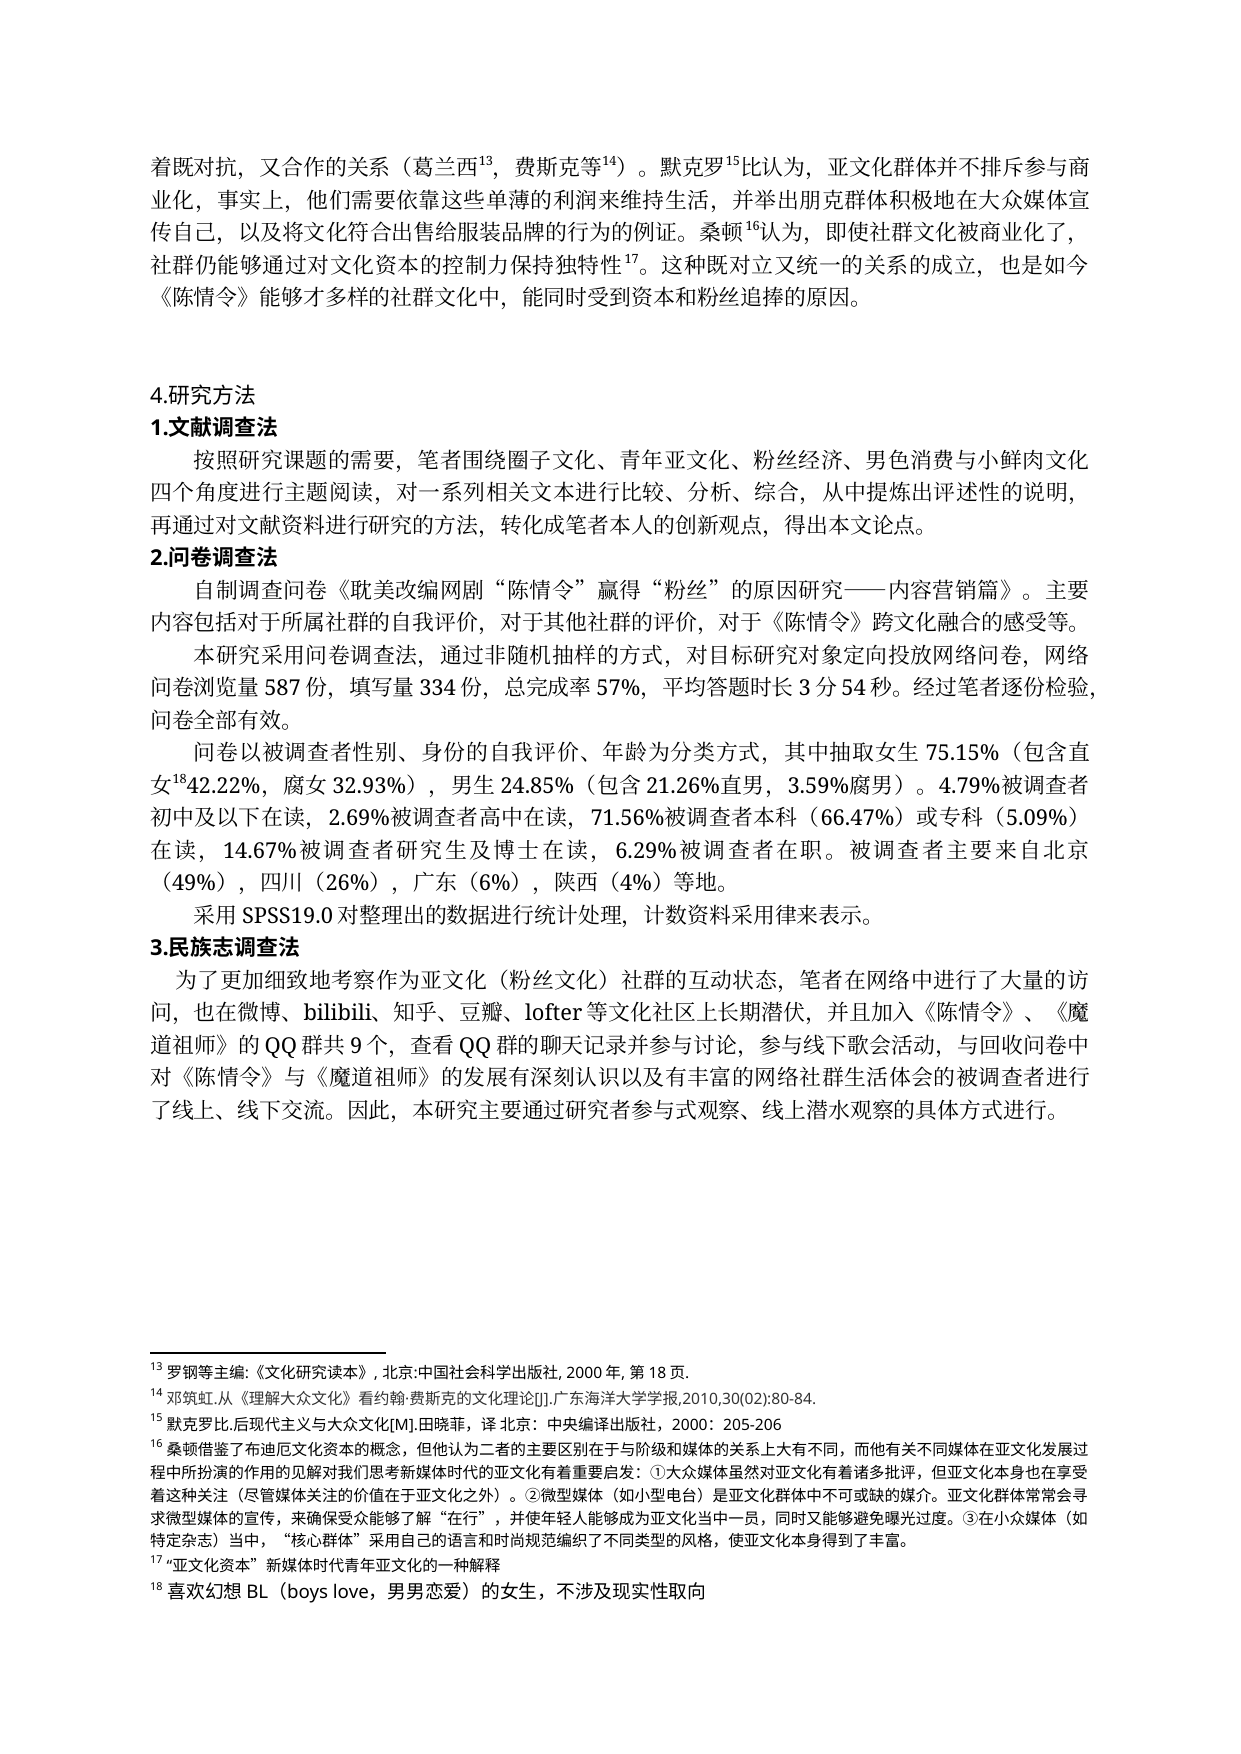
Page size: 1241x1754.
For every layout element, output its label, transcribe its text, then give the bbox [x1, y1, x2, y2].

text 詹金斯的文化融合理论从媒介融合、参与性文化、集体智慧解释这种文化层面的改造与发展，并认为公司从上往下、消费者自下而上共同推动了文化融合。在能动观众理论的影响下，以詹金斯为代表的学者格外乐观地估计粉丝在文化创作中的能动作用，将粉丝看作拥有创造性的、区别于一般被动接受的读者，强调他们能够将自身社会情境中体验到的意义及快感转化为可在粉丝社群中传播的符号，否认作者中心论者认为文化有“正确”标准的观点，并将这种理论视为来自掌握了文化资本与语言权力的统治阶级的压迫。本研究肯定詹金斯的文化融合理论——尤其是基于Web2.0时代赋予粉丝的对文化创造、传播、融合更强大能力。在对粉丝文化和大众文化的区分上，费斯克把粉丝文化视作特殊的大众文化，区别于“普通大众的文化（the culture of more normal popular audience）”，前者以“为我所用”的态度对待经典文化，后者极度敬畏经典文本，不敢以实用主义的态度进行修改。陶东风将其概括为，一般大众虽然也积极解读和消费文化产品，但却止于个人的解读，而粉丝则可以在此基础上创造在圈子内进行交流的产品。伯明翰文化研究者用“奇异外观-暴露展现-道德恐慌-商业收编”的运行过程解释了商业化对亚文化向主流文化融入过程的推动作用，这本质上也是对营销因素在资本方利用IP改编的方式，推动小众文化向大众文化演变的这一过程中的影响的分析。在文化领导权理论者看来，由于粉丝无法独立于资本主义工商业体系存在，并且粉丝群体为文化产业提供了巨大的市场，粉丝与资本主义工商业之间存在着既对抗，又合作的关系（葛兰西，费斯克等）。默克罗比认为，亚文化群体并不排斥参与商业化，事实上，他们需要依靠这些单薄的利润来维持生活，并举出朋克群体积极地在大众媒体宣传自己，以及将文化符合出售给服装品牌的行为的例证。桑顿认为，即使社群文化被商业化了，社群仍能够通过对文化资本的控制力保持独特性。这种既对立又统一的关系的成立，也是如今《陈情令》能够才多样的社群文化中，能同时受到资本和粉丝追捧的原因。 [150, 150, 1090, 312]
text 本研究采用问卷调查法，通过非随机抽样的方式，对目标研究对象定向投放网络问卷，网络问卷浏览量587份，填写量334份，总完成率57%，平均答题时长3分54秒。经过笔者逐份检验，问卷全部有效。 [150, 637, 1090, 735]
text 2.问卷调查法 [150, 540, 1090, 572]
text 采用SPSS19.0对整理出的数据进行统计处理，计数资料采用律来表示。 [150, 897, 1090, 930]
text 问卷以被调查者性别、身份的自我评价、年龄为分类方式，其中抽取女生75.15%（包含直女42.22%，腐女32.93%），男生24.85%（包含21.26%直男，3.59%腐男）。4.79%被调查者初中及以下在读，2.69%被调查者高中在读，71.56%被调查者本科（66.47%）或专科（5.09%）在读，14.67%被调查者研究生及博士在读，6.29%被调查者在职。被调查者主要来自北京（49%），四川（26%），广东（6%），陕西（4%）等地。 [150, 735, 1090, 897]
text 按照研究课题的需要，笔者围绕圈子文化、青年亚文化、粉丝经济、男色消费与小鲜肉文化四个角度进行主题阅读，对一系列相关文本进行比较、分析、综合，从中提炼出评述性的说明，再通过对文献资料进行研究的方法，转化成笔者本人的创新观点，得出本文论点。 [150, 442, 1090, 540]
text 3.民族志调查法 [150, 930, 1090, 962]
text 自制调查问卷《耽美改编网剧“陈情令”赢得“粉丝”的原因研究——内容营销篇》。主要内容包括对于所属社群的自我评价，对于其他社群的评价，对于《陈情令》跨文化融合的感受等。 [150, 572, 1090, 637]
text 1.文献调查法 [150, 410, 1090, 442]
text 为了更加细致地考察作为亚文化（粉丝文化）社群的互动状态，笔者在网络中进行了大量的访问，也在微博、bilibili、知乎、豆瓣、lofter等文化社区上长期潜伏，并且加入《陈情令》、《魔道祖师》的QQ群共9个，查看QQ群的聊天记录并参与讨论，参与线下歌会活动，与回收问卷中对《陈情令》与《魔道祖师》的发展有深刻认识以及有丰富的网络社群生活体会的被调查者进行了线上、线下交流。因此，本研究主要通过研究者参与式观察、线上潜水观察的具体方式进行。 [150, 962, 1090, 1125]
text 4.研究方法 [150, 377, 1090, 410]
